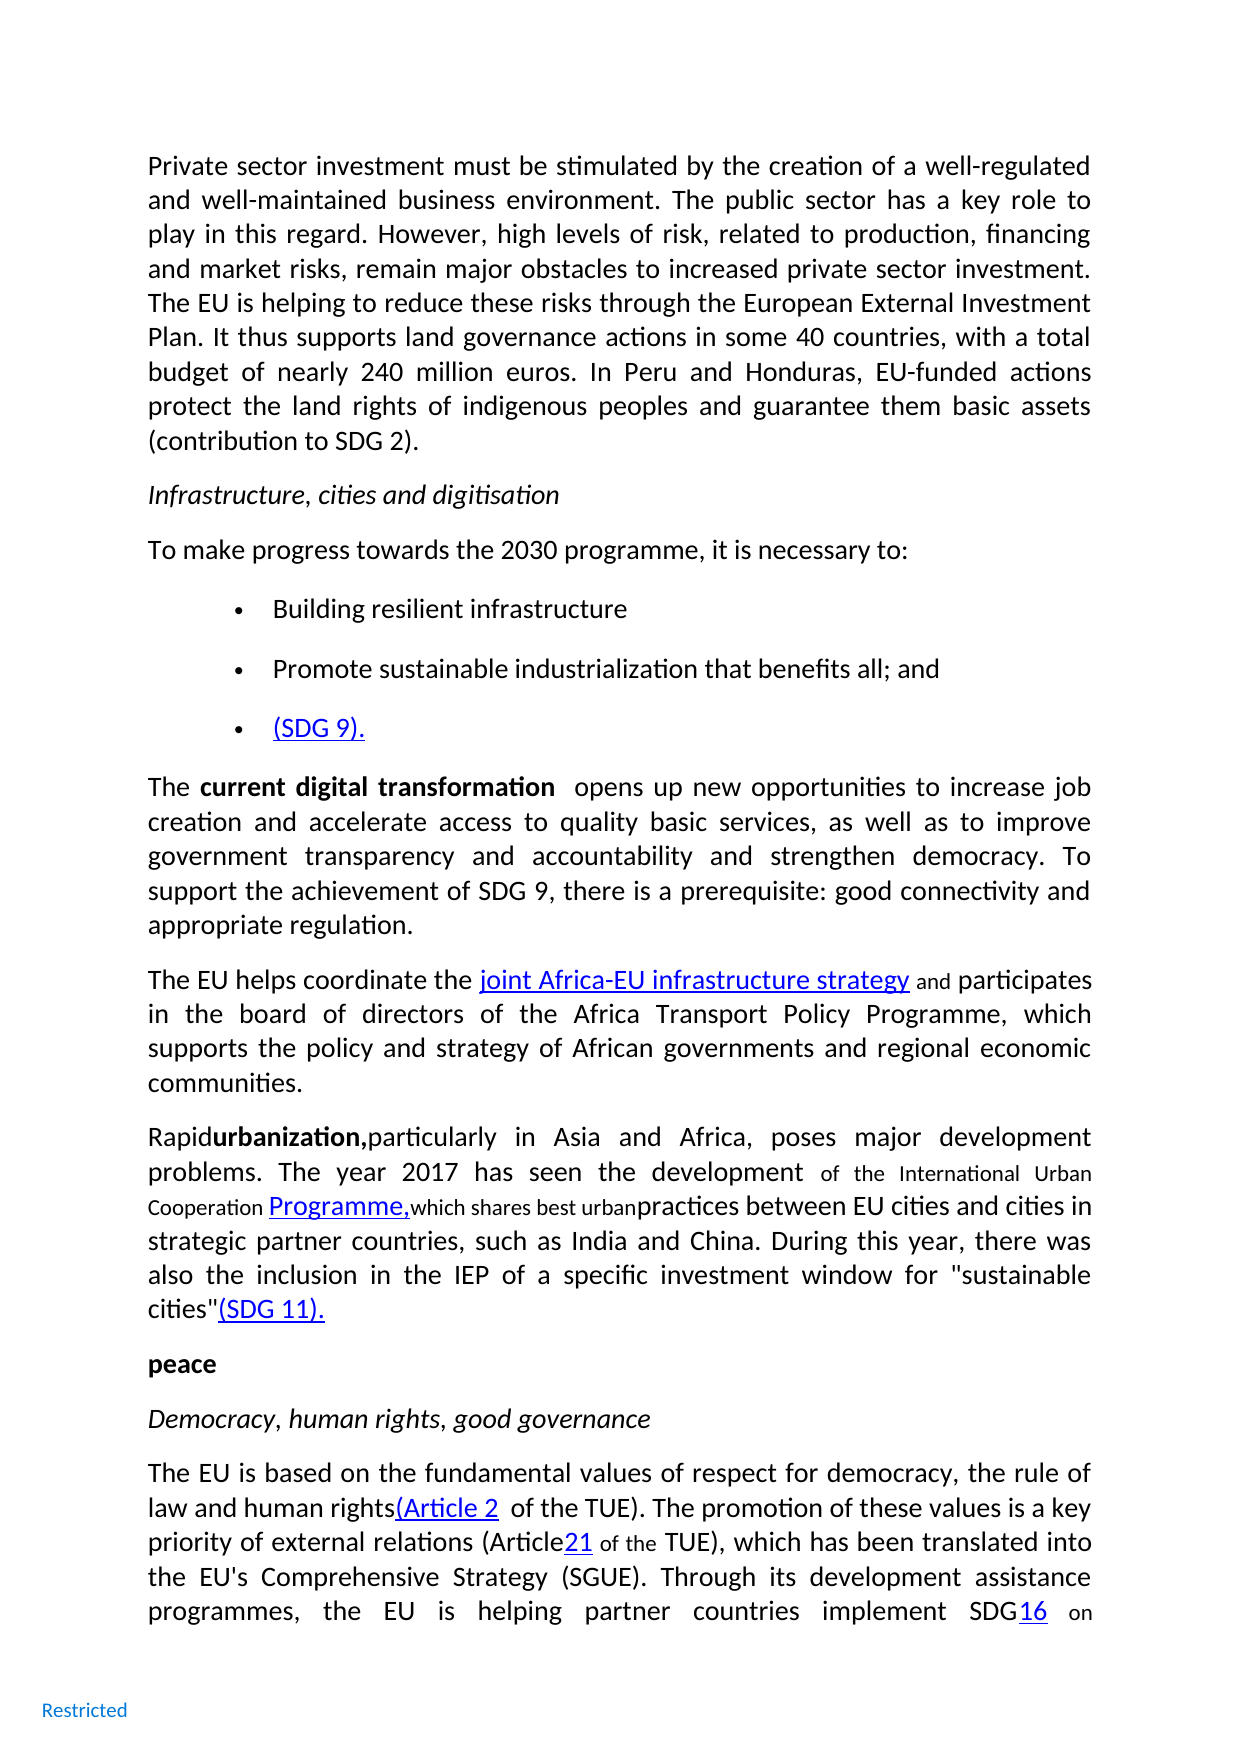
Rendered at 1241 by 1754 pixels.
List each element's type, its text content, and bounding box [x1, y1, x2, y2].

text The current digital transformation opens up new opportunities to increase job creation and accelerate access to quality basic services, as well as to improve government transparency and accountability and strengthen democracy. To support the achievement of SDG 9, there is a prerequisite: good connectivity and appropriate regulation. [148, 769, 1093, 941]
list Building resilient infrastructure [235, 591, 1093, 626]
text Private sector investment must be stimulated by the creation of a well-regulated and well-maintained business environment. The public sector has a key role to play in this regard. However, high levels of risk, related to production, financing and market risks, remain major obstacles to increased private sector investment. The EU is helping to reduce these risks through the European External Investment Plan. It thus supports land governance actions in some 40 countries, with a total budget of nearly 240 million euros. In Peru and Honduras, EU-funded actions protect the land rights of indigenous peoples and guarantee them basic assets (contribution to SDG 2). [148, 148, 1093, 457]
text peace [148, 1346, 1093, 1380]
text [148, 1455, 1093, 1627]
text The EU helps coordinate the joint Africa-EU infrastructure strategy and participates in the board of directors of the Africa Transport Policy Programme, which supports the policy and strategy of African governments and regional economic communities. [148, 962, 1093, 1099]
text Democracy, human rights, good governance [148, 1401, 1093, 1435]
list Promote sustainable industrialization that benefits all; and [235, 651, 1093, 685]
text Infrastructure, cities and digitisation [148, 477, 1093, 512]
text To make progress towards the 2030 programme, it is necessary to: [148, 532, 1093, 566]
list (SDG 9). [235, 710, 1093, 744]
text Rapidurbanization,particularly in Asia and Africa, poses major development problems. The year 2017 has seen the development of the International Urban Cooperation Programme,which shares best urbanpractices between EU cities and cities in strategic partner countries, such as India and China. During this year, there was also the inclusion in the IEP of a specific investment window for "sustainable cities"(SDG 11). [148, 1119, 1093, 1326]
